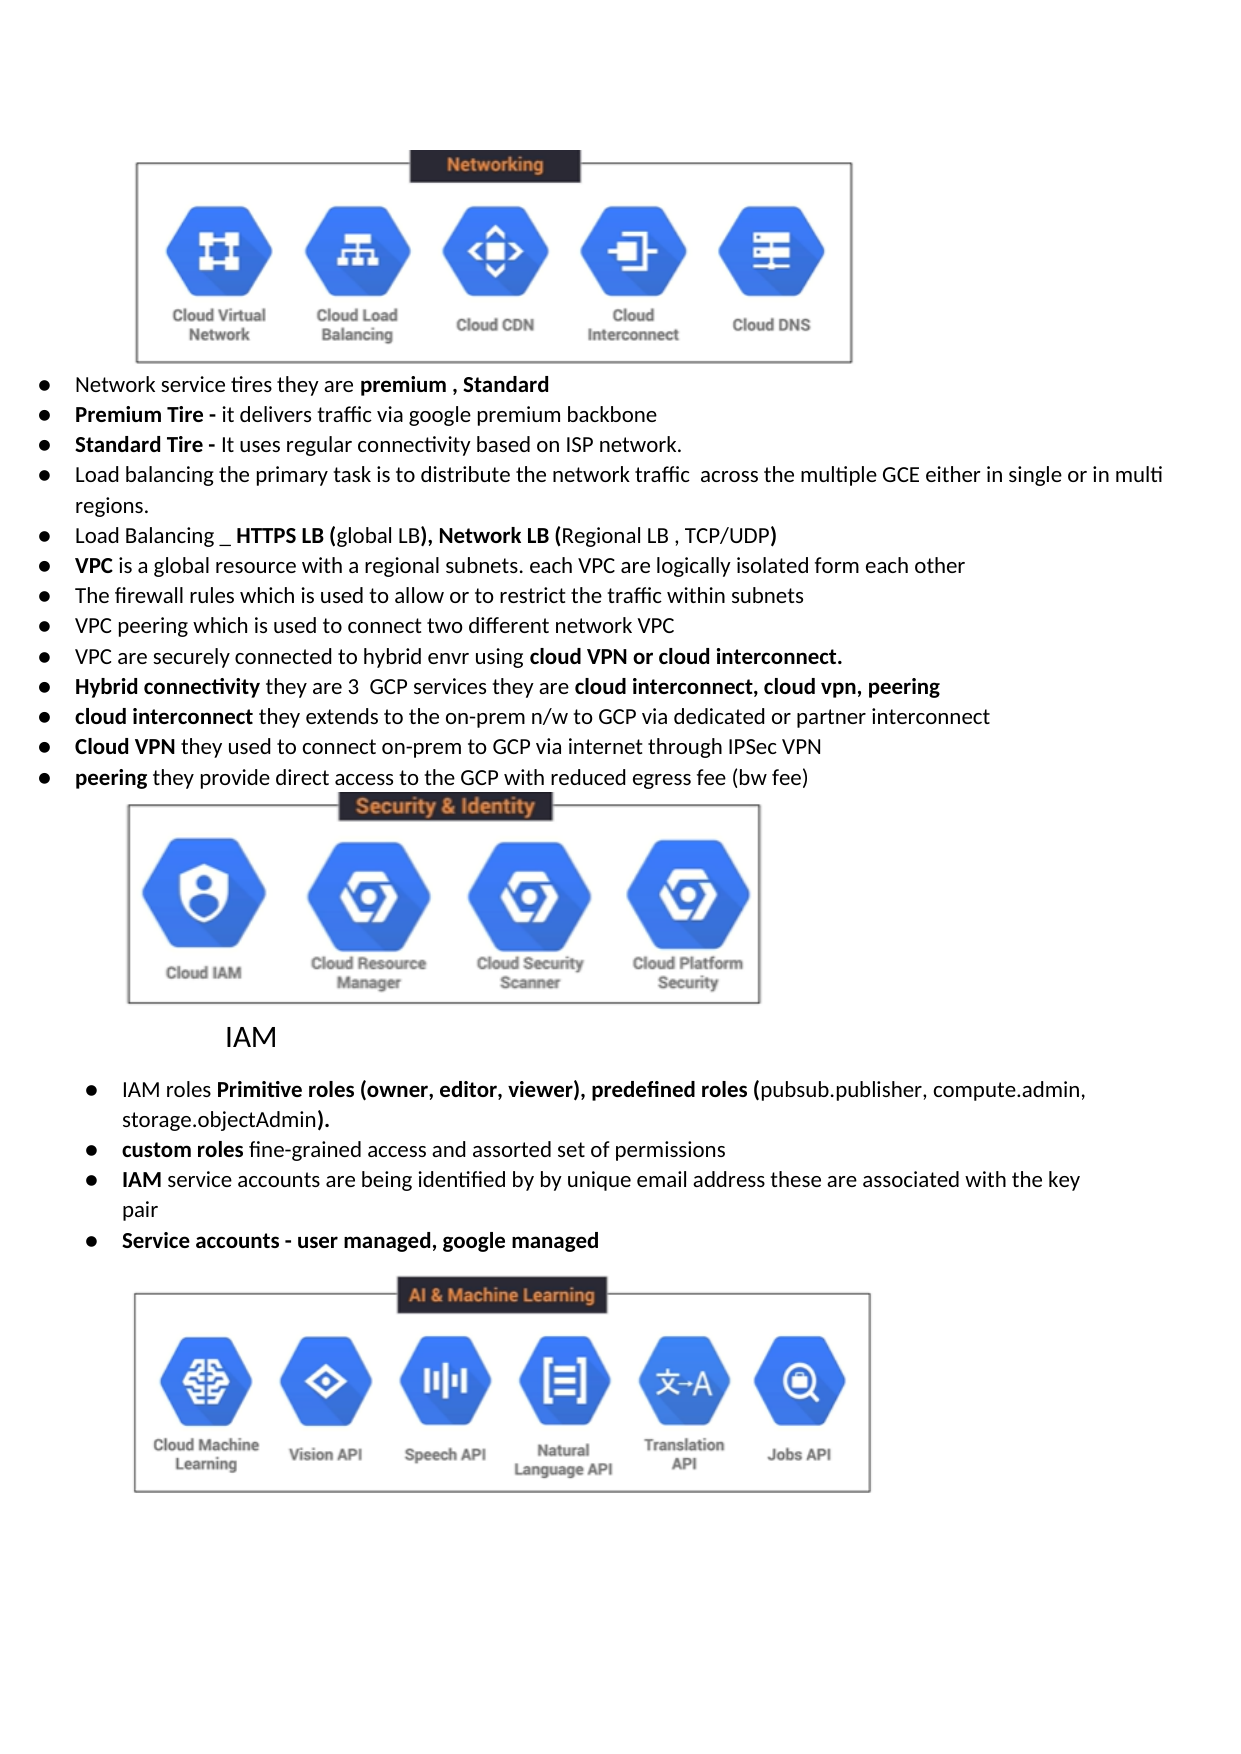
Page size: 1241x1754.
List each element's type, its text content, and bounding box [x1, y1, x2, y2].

list VPC is a global resource with a regional subnets. each VPC are logically isolated form each other [37, 551, 1199, 579]
list The firewall rules which is used to allow or to restrict the traffic within subnets [37, 581, 1199, 609]
picture [121, 150, 873, 368]
list IAM service accounts are being identified by by unique email address these are associated with the key pair [84, 1165, 1090, 1224]
list Standard Tire - It uses regular connectivity based on ISP network. [37, 430, 1090, 458]
list cloud interconnect they extends to the on-prem n/w to GCP via dedicated or partner interconnect [37, 702, 1199, 730]
list Hybrid connectivity they are 3 GCP services they are cloud interconnect, cloud vpn, peering [37, 672, 1199, 700]
list peering they provide direct access to the GCP with reduced egress fee (bw fee) [37, 763, 1199, 791]
list Load Balancing _ HTTPS LB (global LB), Network LB (Regional LB , TCP/UDP) [37, 521, 1199, 549]
picture [121, 792, 777, 1015]
list Premium Tire - it delivers traffic via google premium backbone [37, 400, 1090, 428]
list VPC are securely connected to hybrid envr using cloud VPN or cloud interconnect. [37, 642, 1199, 670]
list Cloud VPN they used to connect on-prem to GCP via internet through IPSec VPN [37, 732, 1199, 760]
list Service accounts - user managed, google managed [84, 1226, 1090, 1254]
list IAM roles Primitive roles (owner, editor, viewer), predefined roles (pubsub.publisher, compute.admin, storage.objectAdmin). [84, 1075, 1090, 1133]
text IAM [122, 1017, 1090, 1055]
list Network service tires they are premium , Standard [37, 370, 1090, 398]
list Load balancing the primary task is to distribute the network traffic across the multiple GCE either in single or in multi regions. [37, 461, 1199, 519]
list VPC peering which is used to connect two different network VPC [37, 612, 1199, 639]
picture [121, 1272, 890, 1501]
list custom roles fine-grained access and assorted set of permissions [84, 1135, 1090, 1163]
